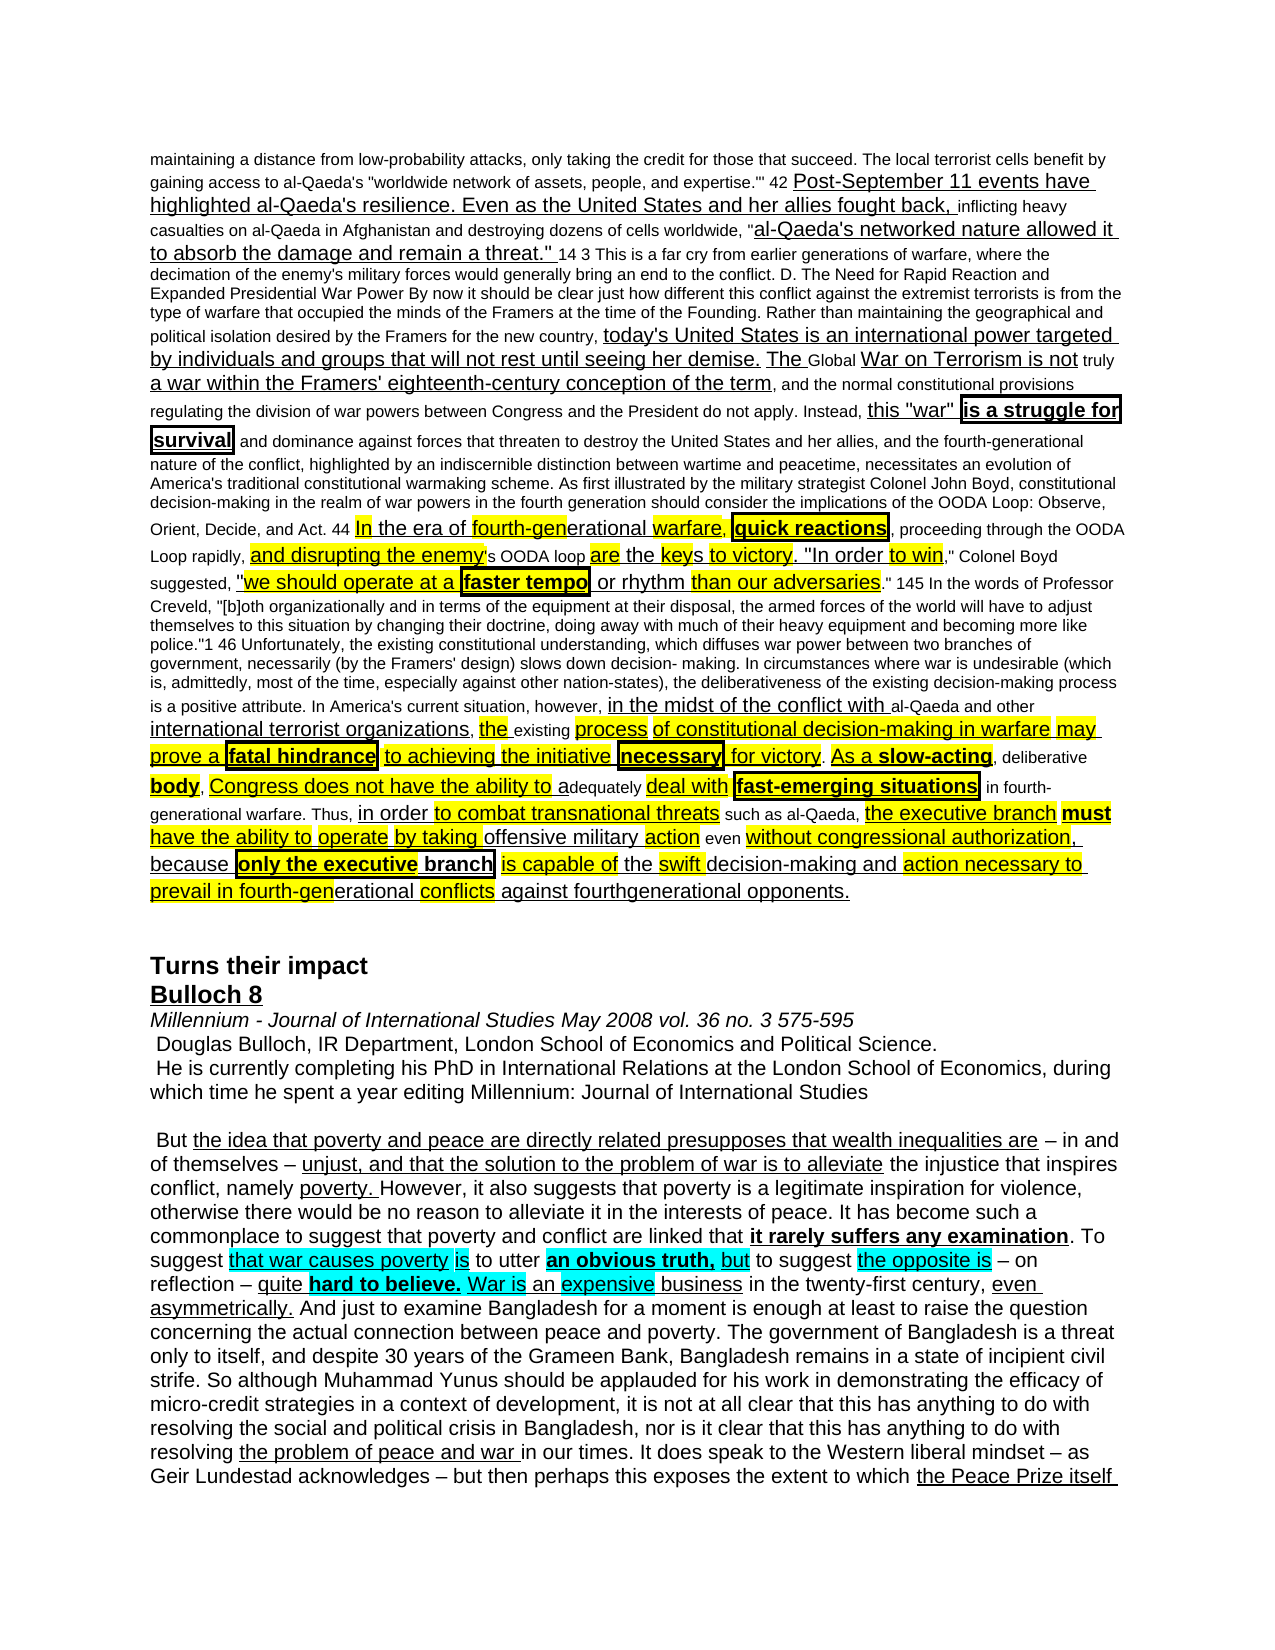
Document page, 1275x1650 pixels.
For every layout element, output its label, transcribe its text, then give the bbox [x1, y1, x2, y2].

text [150, 150, 1125, 903]
text He is currently completing his PhD in International Relations at the London School of Economics, during which time he spent a year editing Millennium: Journal of International Studies [150, 1056, 1125, 1104]
text Douglas Bulloch, IR Department, London School of Economics and Political Science. [150, 1032, 1125, 1056]
text Millennium - Journal of International Studies May 2008 vol. 36 no. 3 575-595 [150, 1008, 1125, 1032]
text Bulloch 8 [150, 979, 1125, 1008]
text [150, 1128, 1125, 1487]
text Turns their impact [150, 951, 1125, 979]
